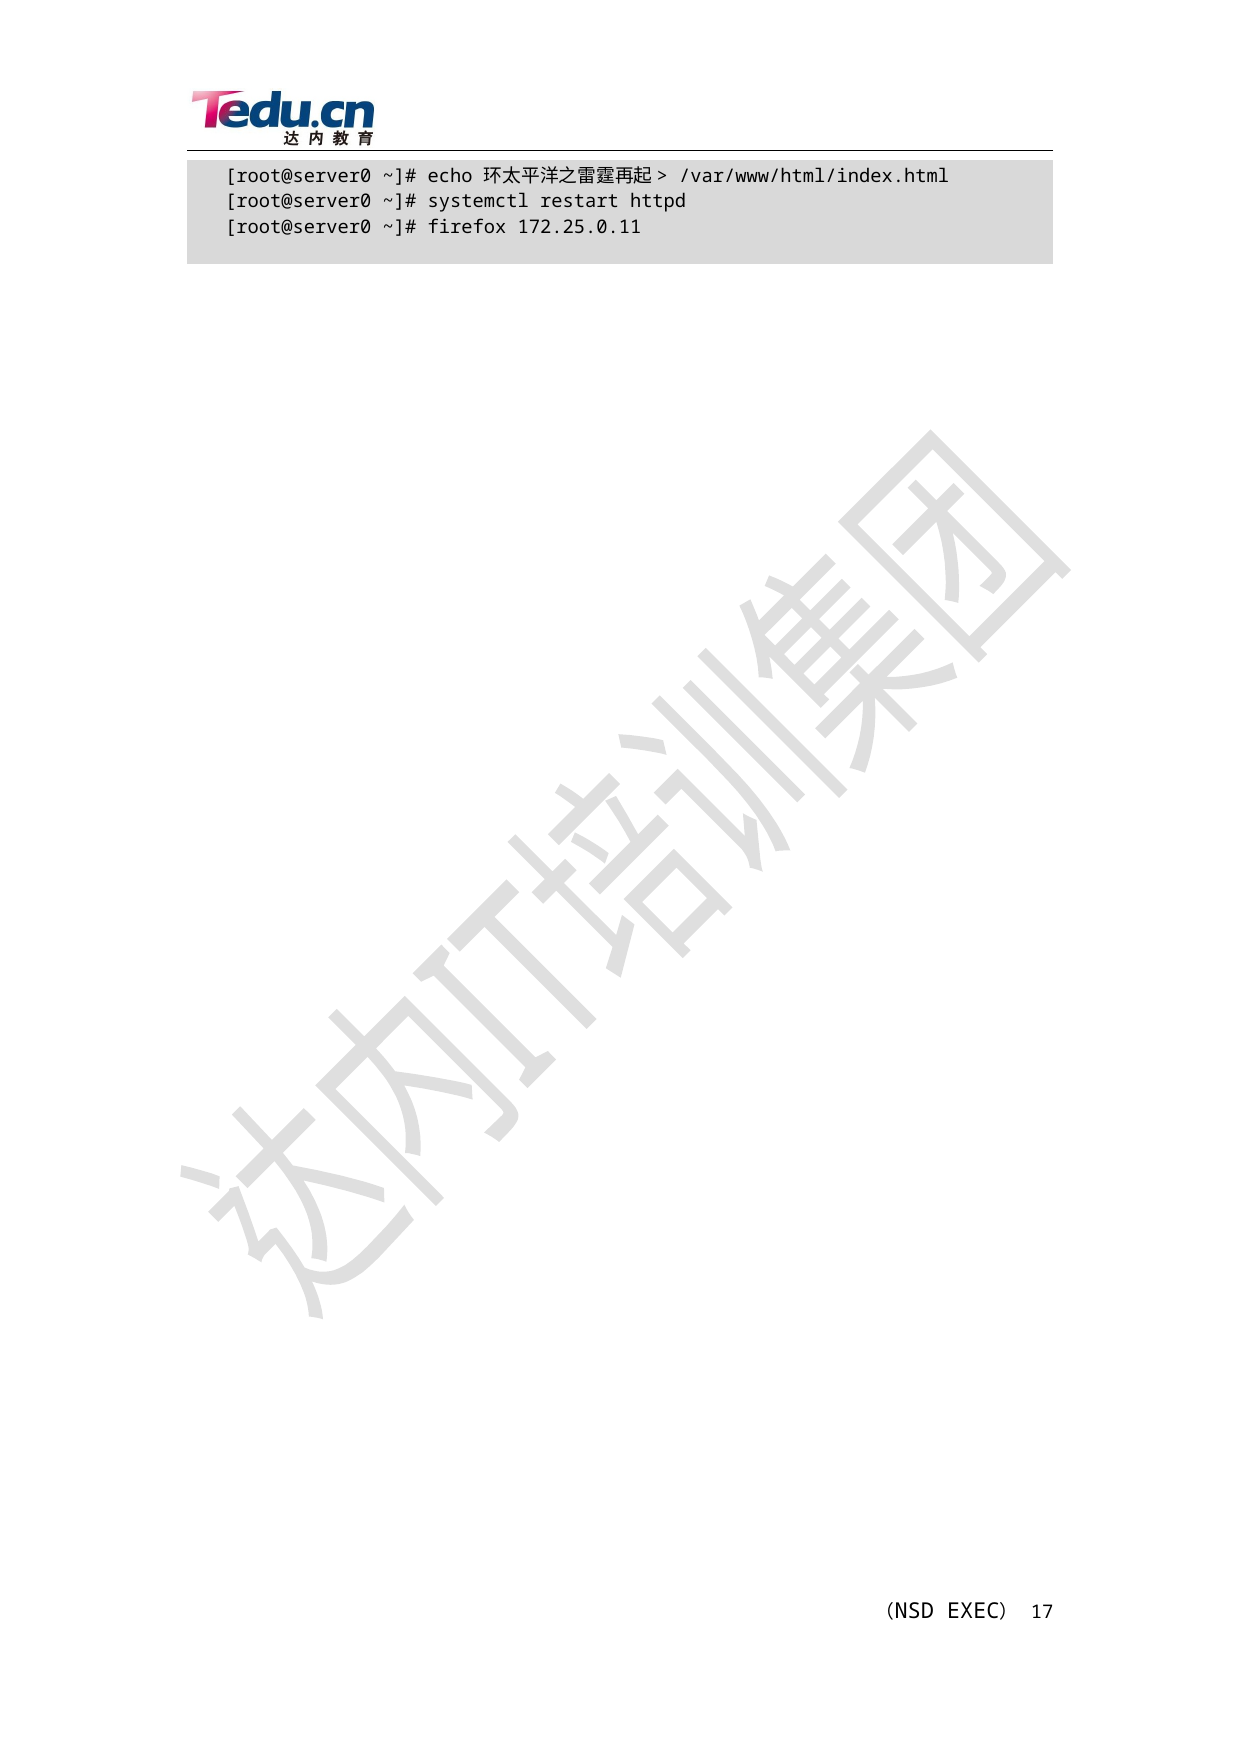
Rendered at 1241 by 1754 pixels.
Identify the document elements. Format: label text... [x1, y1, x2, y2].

text [root@server0 ~]# firefox 172.25.0.11 [187, 213, 1053, 238]
text [root@server0 ~]# systemctl restart httpd [187, 187, 1053, 213]
text [root@server0 ~]# echo 环太平洋之雷霆再起 > /var/www/html/index.html [187, 160, 1053, 187]
picture [187, 88, 379, 148]
